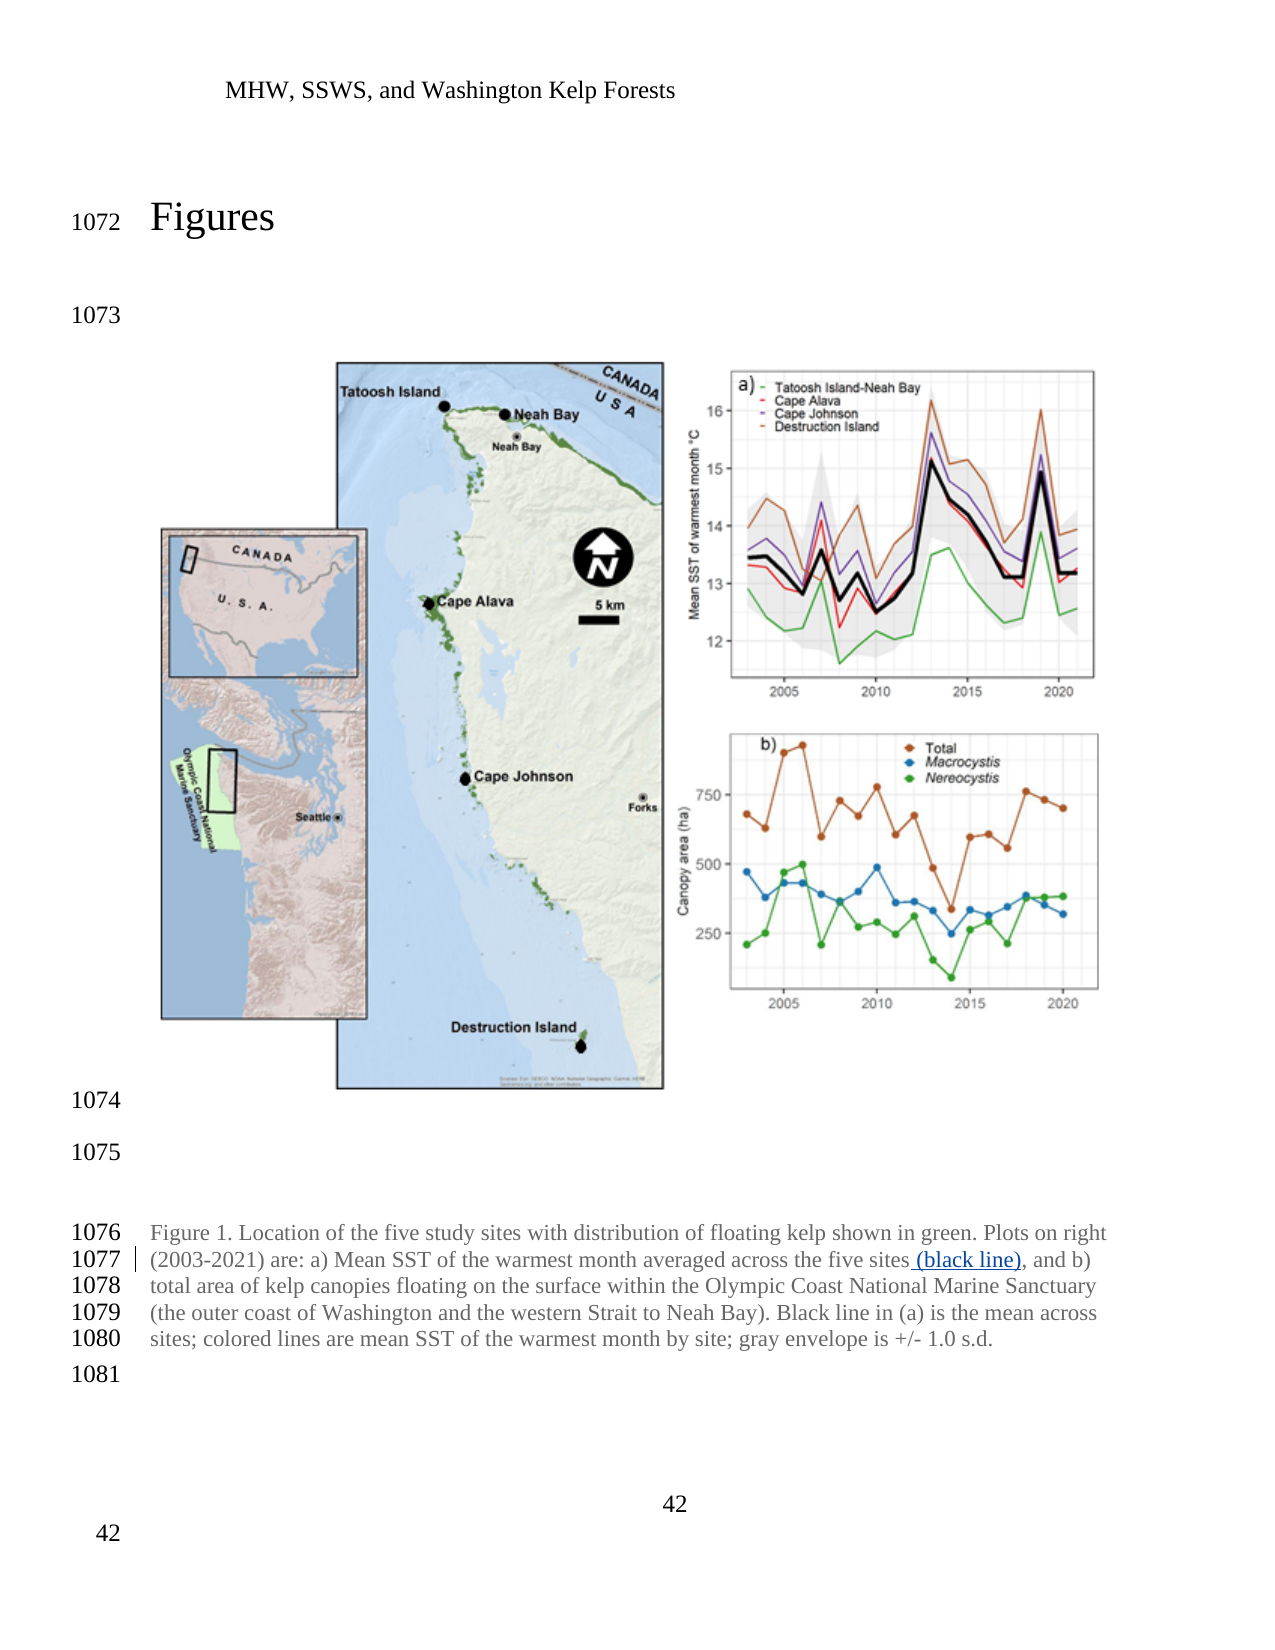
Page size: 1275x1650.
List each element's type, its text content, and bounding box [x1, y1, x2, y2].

picture [150, 357, 1125, 1109]
subtitle Figures [150, 192, 1125, 239]
subtitle Figure 1. Location of the five study sites with distribution of floating kelp shown in green. Plots on right (2003-2021) are: a) Mean SST of the warmest month averaged across the five sites, and b) total area of kelp canopies floating on the surface within the Olympic Coast National Marine Sanctuary (the outer coast of Washington and the western Strait to Neah Bay). Black line in (a) is the mean across sites; colored lines are mean SST of the warmest month by site; gray envelope is +/- 1.0 s.d. [150, 1219, 1125, 1351]
